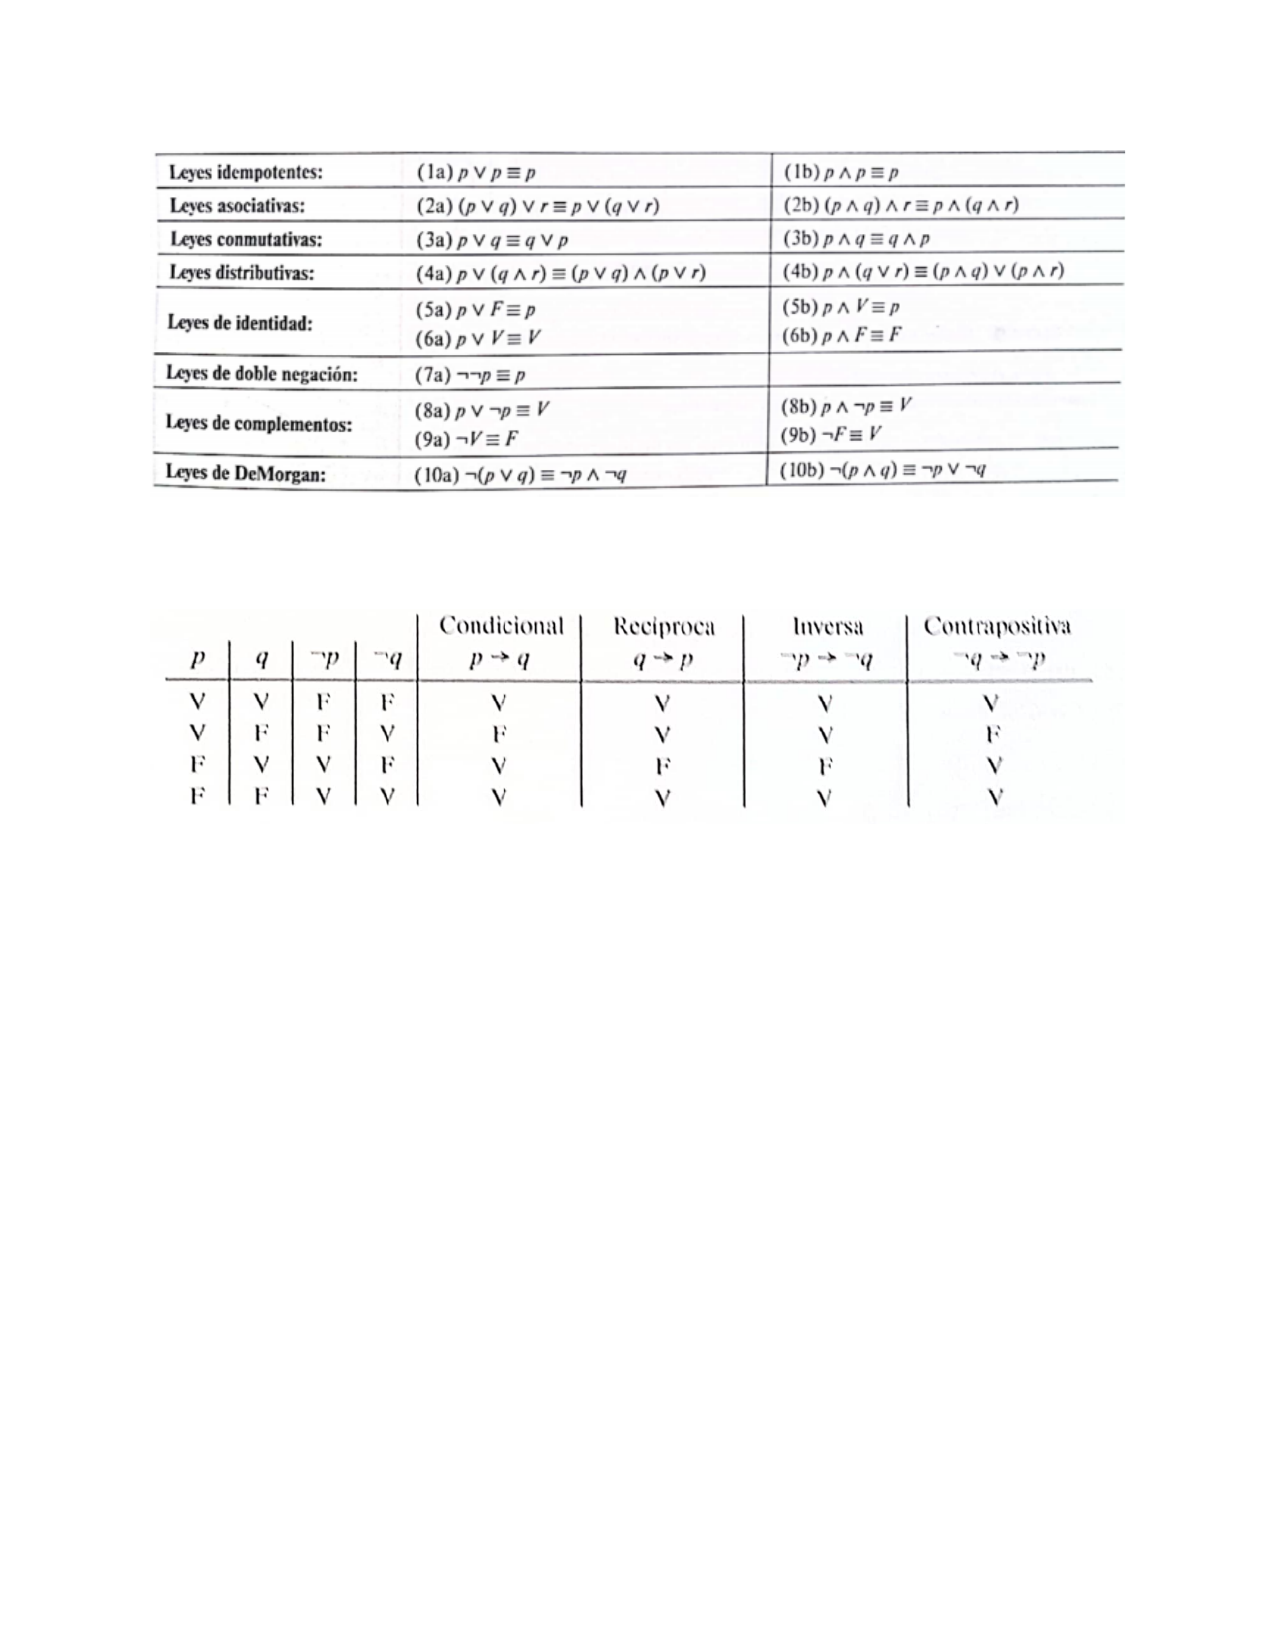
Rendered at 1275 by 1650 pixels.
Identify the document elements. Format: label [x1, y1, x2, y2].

picture [150, 609, 1125, 824]
picture [150, 150, 1125, 497]
